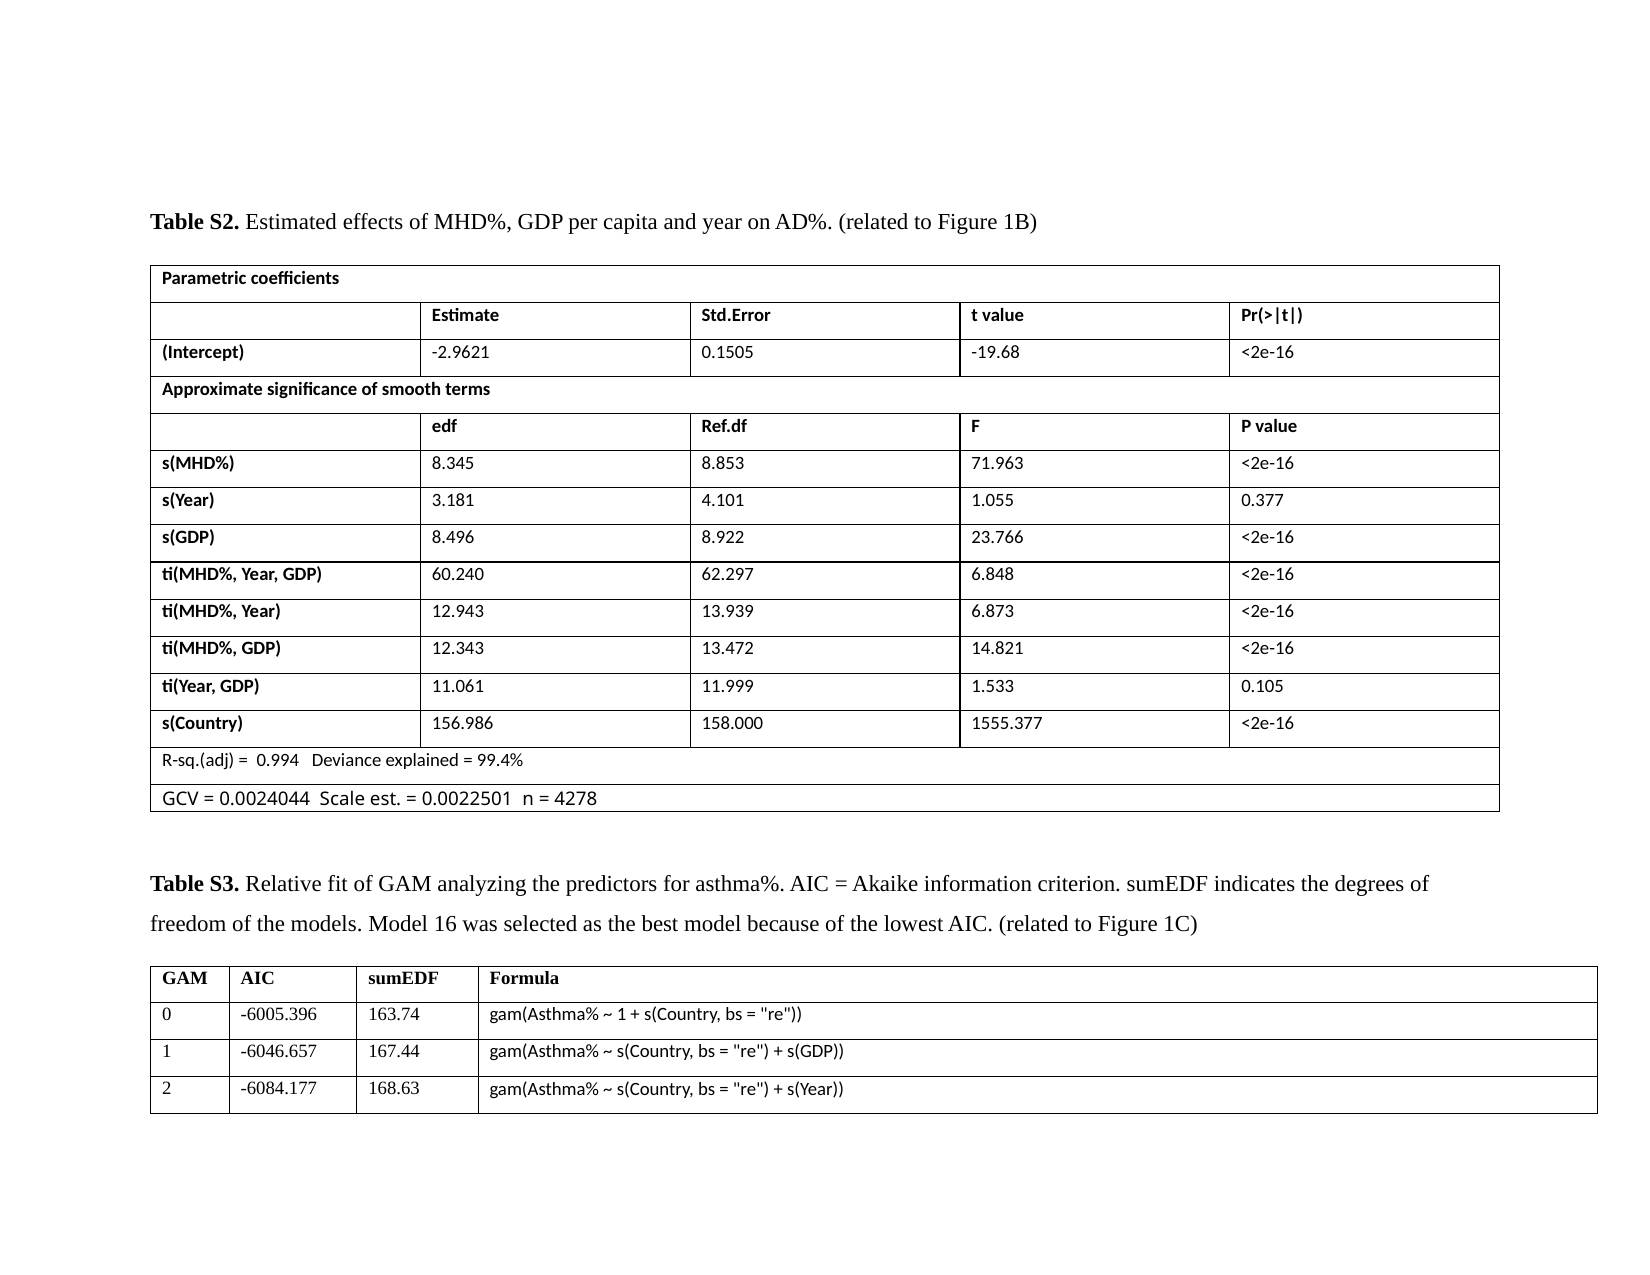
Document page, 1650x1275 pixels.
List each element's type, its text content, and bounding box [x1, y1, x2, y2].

table_cell s(GDP) [151, 525, 420, 561]
table_cell [151, 303, 420, 339]
table_cell gam(Asthma% ~ s(Country, bs = "re") + s(Year)) [479, 1077, 1597, 1113]
table_cell 163.74 [357, 1003, 478, 1039]
table_cell 1555.377 [961, 711, 1229, 747]
table_cell P value [1230, 414, 1499, 450]
table_cell -2.9621 [421, 340, 690, 376]
table_cell <2e-16 [1230, 563, 1499, 598]
table_cell <2e-16 [1230, 600, 1499, 636]
table_cell 0 [151, 1003, 229, 1039]
table_cell s(Country) [151, 711, 420, 747]
table_cell s(MHD%) [151, 451, 420, 487]
table_cell 8.496 [421, 525, 690, 561]
table_cell F [961, 414, 1229, 450]
table_cell 0.1505 [691, 340, 959, 376]
table_cell ti(MHD%, Year, GDP) [151, 563, 420, 598]
table_cell <2e-16 [1230, 711, 1499, 747]
table_header Formula [479, 967, 1597, 1002]
table_cell gam(Asthma% ~ s(Country, bs = "re") + s(GDP)) [479, 1040, 1597, 1076]
table_cell [151, 414, 420, 450]
text Table S2. Estimated effects of MHD%, GDP per capita and year on AD%. (related to Figure 1B) [150, 209, 1500, 235]
table_cell -6084.177 [230, 1077, 356, 1113]
table_cell 6.873 [961, 600, 1229, 636]
table_cell 8.853 [691, 451, 959, 487]
table_cell s(Year) [151, 488, 420, 524]
table_cell (Intercept) [151, 340, 420, 376]
table_cell <2e-16 [1230, 525, 1499, 561]
table_cell 156.986 [421, 711, 690, 747]
table_cell -6046.657 [230, 1040, 356, 1076]
table_cell 12.343 [421, 637, 690, 673]
table_cell 1.533 [961, 674, 1229, 710]
table_cell 23.766 [961, 525, 1229, 561]
table_cell 8.922 [691, 525, 959, 561]
table_cell 1 [151, 1040, 229, 1076]
table_cell -6005.396 [230, 1003, 356, 1039]
table_cell 6.848 [961, 563, 1229, 598]
table_cell edf [421, 414, 690, 450]
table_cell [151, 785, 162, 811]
table_cell 14.821 [961, 637, 1229, 673]
table_cell 0.105 [1230, 674, 1499, 710]
table_cell Std.Error [691, 303, 959, 339]
table_header Parametric coefficients [151, 266, 1499, 302]
table_cell Ref.df [691, 414, 959, 450]
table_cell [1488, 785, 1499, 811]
table_cell gam(Asthma% ~ 1 + s(Country, bs = "re")) [479, 1003, 1597, 1039]
table_cell -19.68 [961, 340, 1229, 376]
table_cell t value [961, 303, 1229, 339]
table_cell 167.44 [357, 1040, 478, 1076]
table_cell <2e-16 [1230, 637, 1499, 673]
table_cell 168.63 [357, 1077, 478, 1113]
table_cell 3.181 [421, 488, 690, 524]
table_cell 11.061 [421, 674, 690, 710]
table_cell 8.345 [421, 451, 690, 487]
table_header sumEDF [357, 967, 478, 1002]
table_cell R-sq.(adj) = 0.994 Deviance explained = 99.4% [151, 748, 1499, 784]
table_cell Estimate [421, 303, 690, 339]
table_header AIC [230, 967, 356, 1002]
table_cell ti(MHD%, GDP) [151, 637, 420, 673]
table_cell 60.240 [421, 563, 690, 598]
table_cell 13.939 [691, 600, 959, 636]
table_cell 0.377 [1230, 488, 1499, 524]
table_cell 12.943 [421, 600, 690, 636]
table_cell 4.101 [691, 488, 959, 524]
table_cell 71.963 [961, 451, 1229, 487]
table_cell Pr(>|t|) [1230, 303, 1499, 339]
table_cell 11.999 [691, 674, 959, 710]
table_cell 1.055 [961, 488, 1229, 524]
table_cell <2e-16 [1230, 451, 1499, 487]
table_cell Approximate significance of smooth terms [151, 377, 1499, 413]
table_cell <2e-16 [1230, 340, 1499, 376]
table_cell ti(MHD%, Year) [151, 600, 420, 636]
table_cell 2 [151, 1077, 229, 1113]
text Table S3. Relative fit of GAM analyzing the predictors for asthma%. AIC = Akaike information criterion. sumEDF indicates the degrees of freedom of the models. Model 16 was selected as the best model because of the lowest AIC. (related to Figure 1C) [150, 870, 1500, 936]
table_header GAM [151, 967, 229, 1002]
table_cell 62.297 [691, 563, 959, 598]
table_cell ti(Year, GDP) [151, 674, 420, 710]
table_cell 13.472 [691, 637, 959, 673]
table_cell 158.000 [691, 711, 959, 747]
